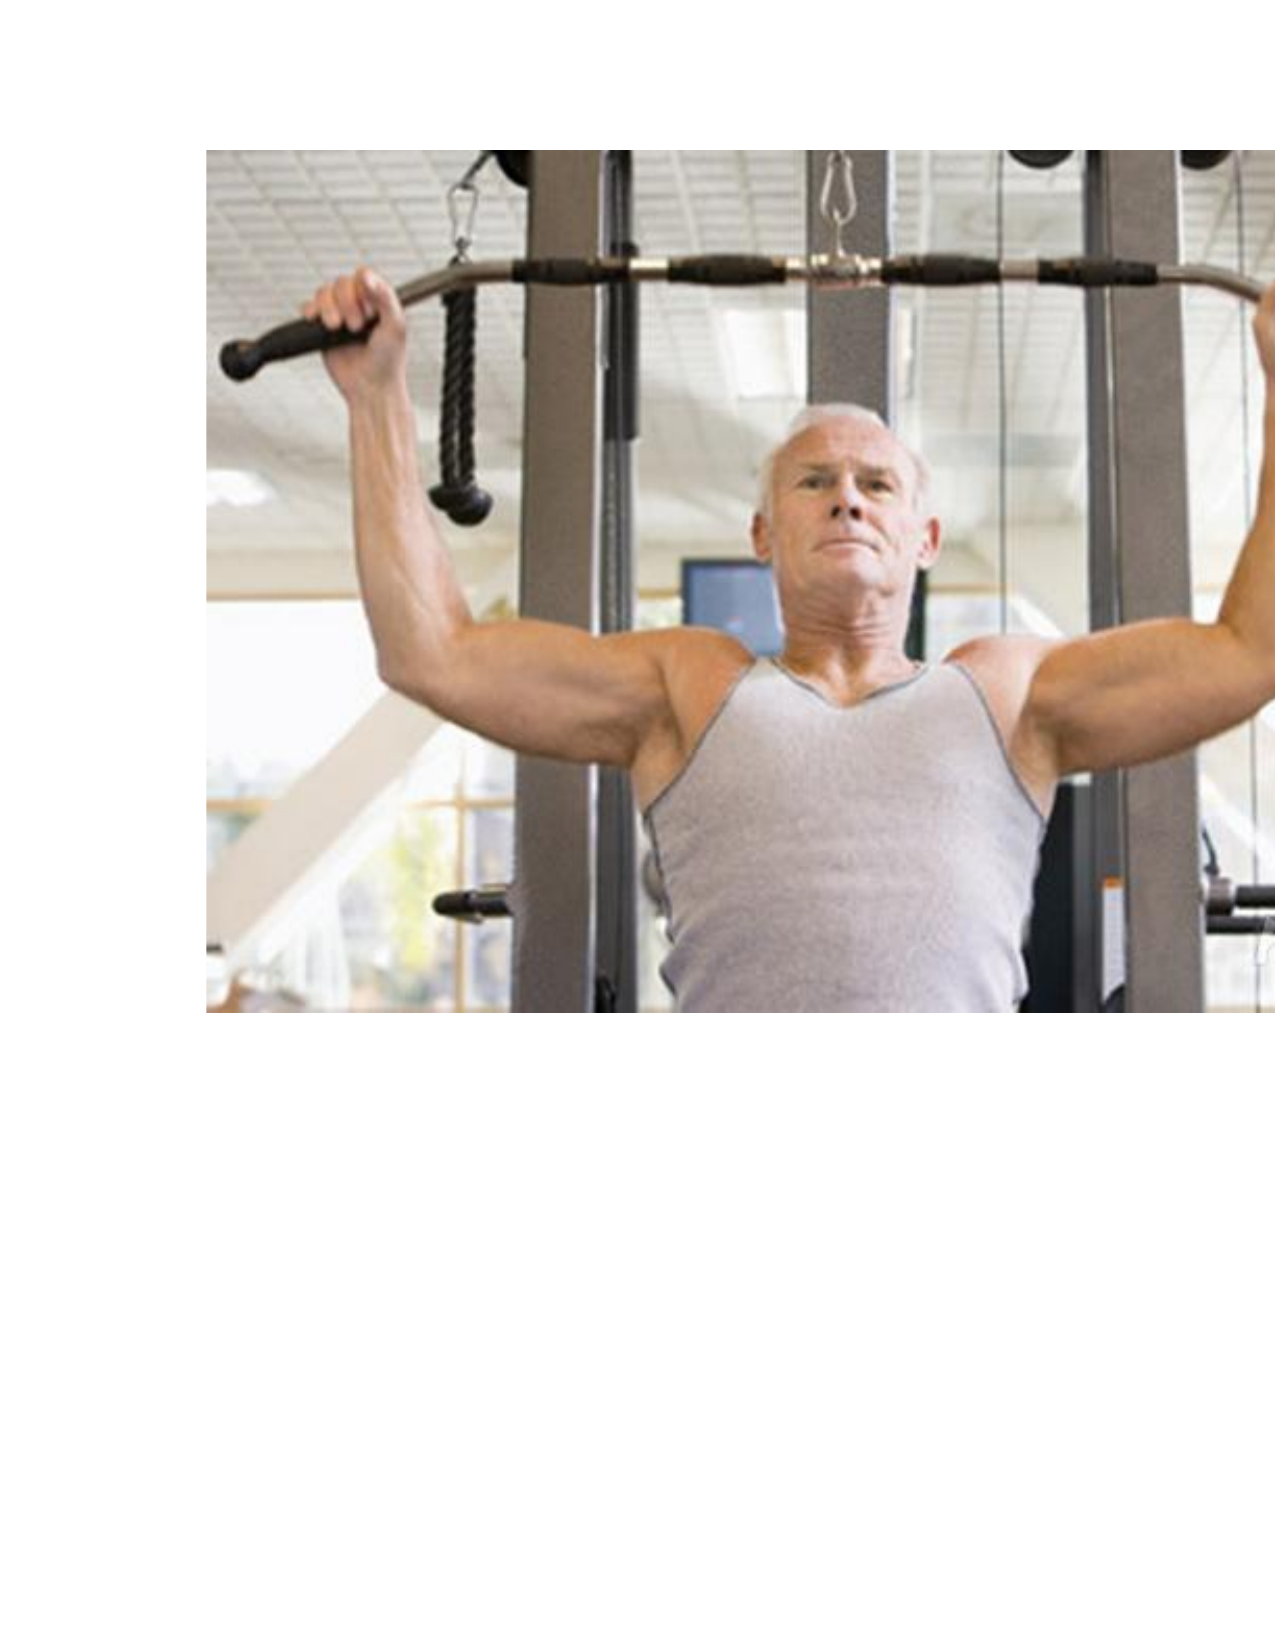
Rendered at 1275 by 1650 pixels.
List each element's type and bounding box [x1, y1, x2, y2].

picture [206, 150, 1275, 1013]
